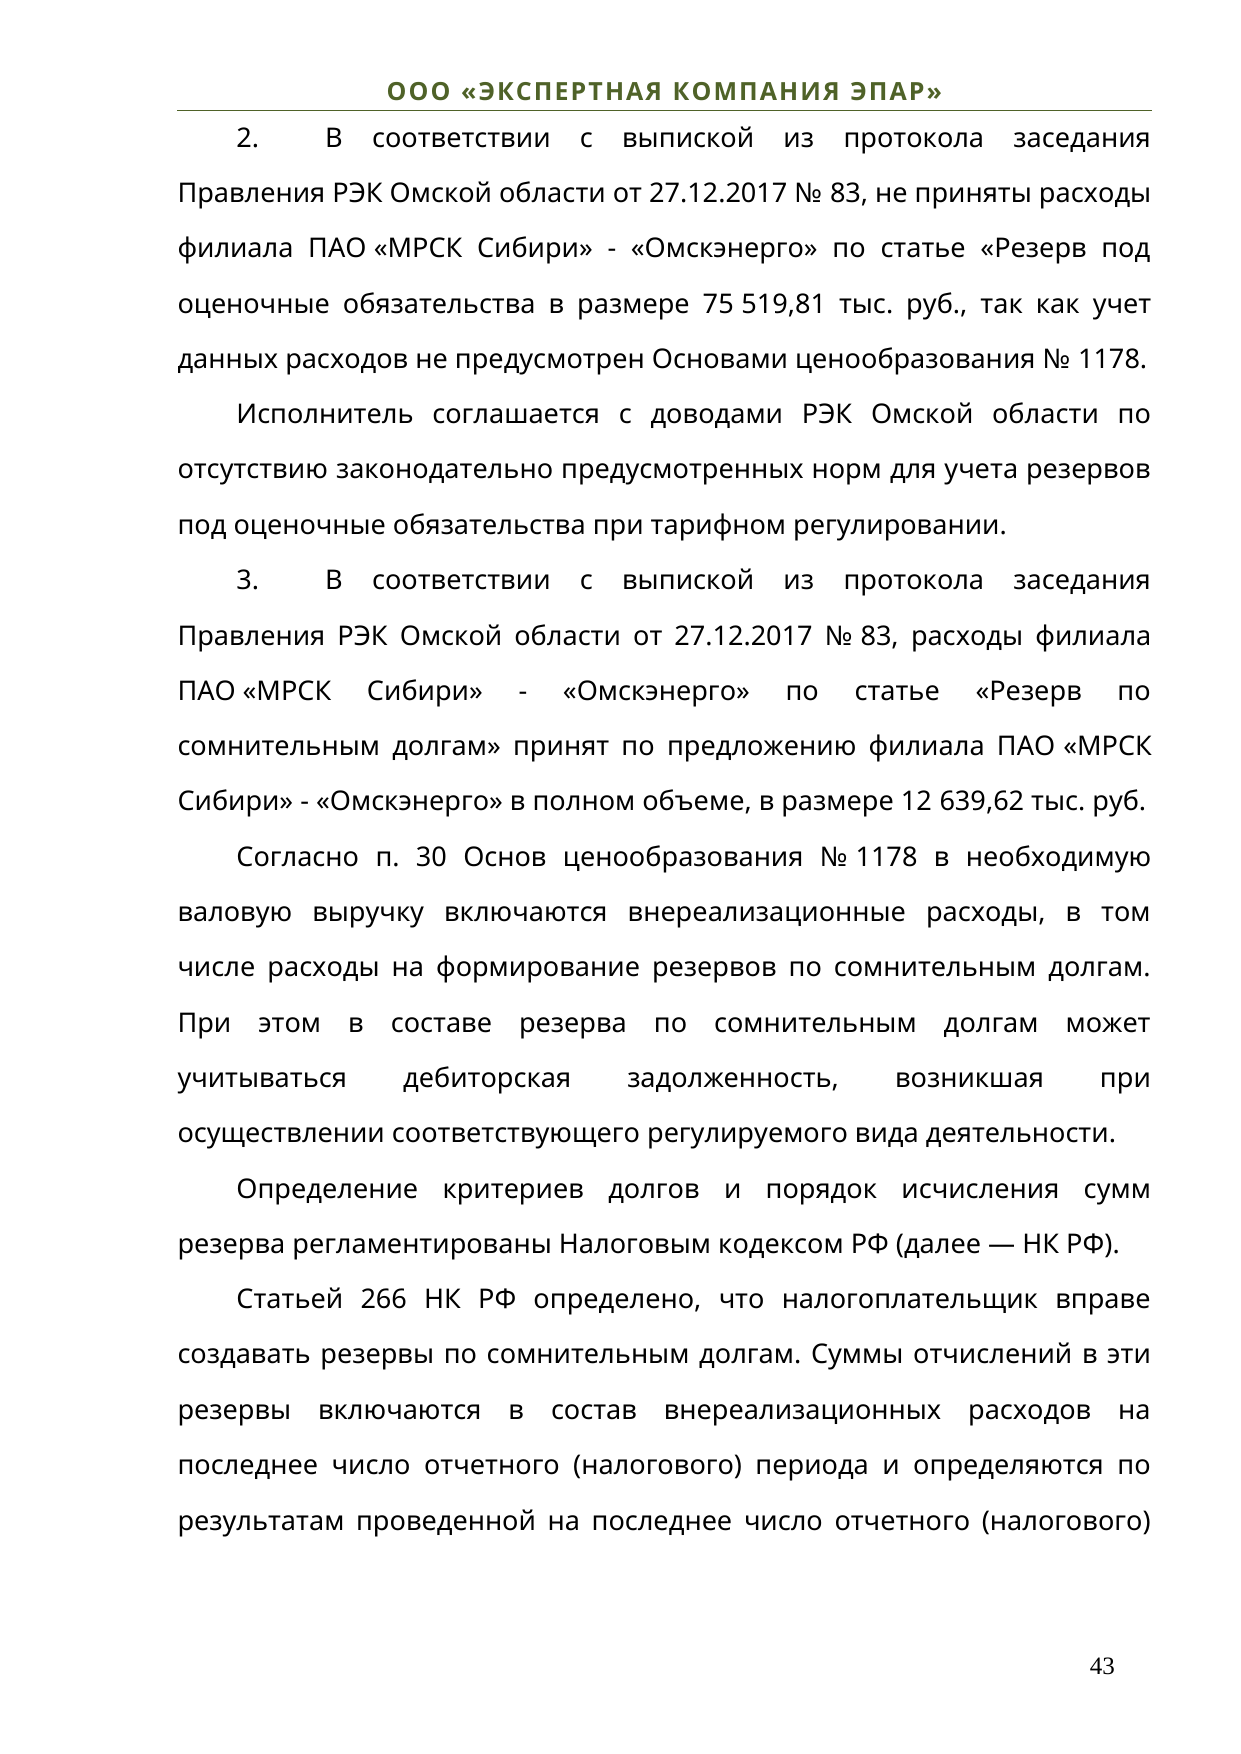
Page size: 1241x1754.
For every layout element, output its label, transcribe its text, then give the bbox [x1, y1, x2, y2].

text Определение критериев долгов и порядок исчисления сумм резерва регламентированы Налоговым кодексом РФ (далее — НК РФ). [177, 1169, 1152, 1261]
text Исполнитель соглашается с доводами РЭК Омской области по отсутствию законодательно предусмотренных норм для учета резервов под оценочные обязательства при тарифном регулировании. [177, 395, 1152, 542]
text Согласно п. 30 Основ ценообразования № 1178 в необходимую валовую выручку включаются внереализационные расходы, в том числе расходы на формирование резервов по сомнительным долгам. При этом в составе резерва по сомнительным долгам может учитываться дебиторская задолженность, возникшая при осуществлении соответствующего регулируемого вида деятельности. [177, 837, 1152, 1151]
list В соответствии с выпиской из протокола заседания Правления РЭК Омской области от 27.12.2017 № 83, не приняты расходы филиала ПАО «МРСК Сибири» - «Омскэнерго» по статье «Резерв под оценочные обязательства в размере 75 519,81 тыс. руб., так как учет данных расходов не предусмотрен Основами ценообразования № 1178. [177, 118, 1152, 376]
list В соответствии с выпиской из протокола заседания Правления РЭК Омской области от 27.12.2017 № 83, расходы филиала ПАО «МРСК Сибири» - «Омскэнерго» по статье «Резерв по сомнительным долгам» принят по предложению филиала ПАО «МРСК Сибири» - «Омскэнерго» в полном объеме, в размере 12 639,62 тыс. руб. [177, 561, 1152, 819]
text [177, 1280, 1152, 1538]
